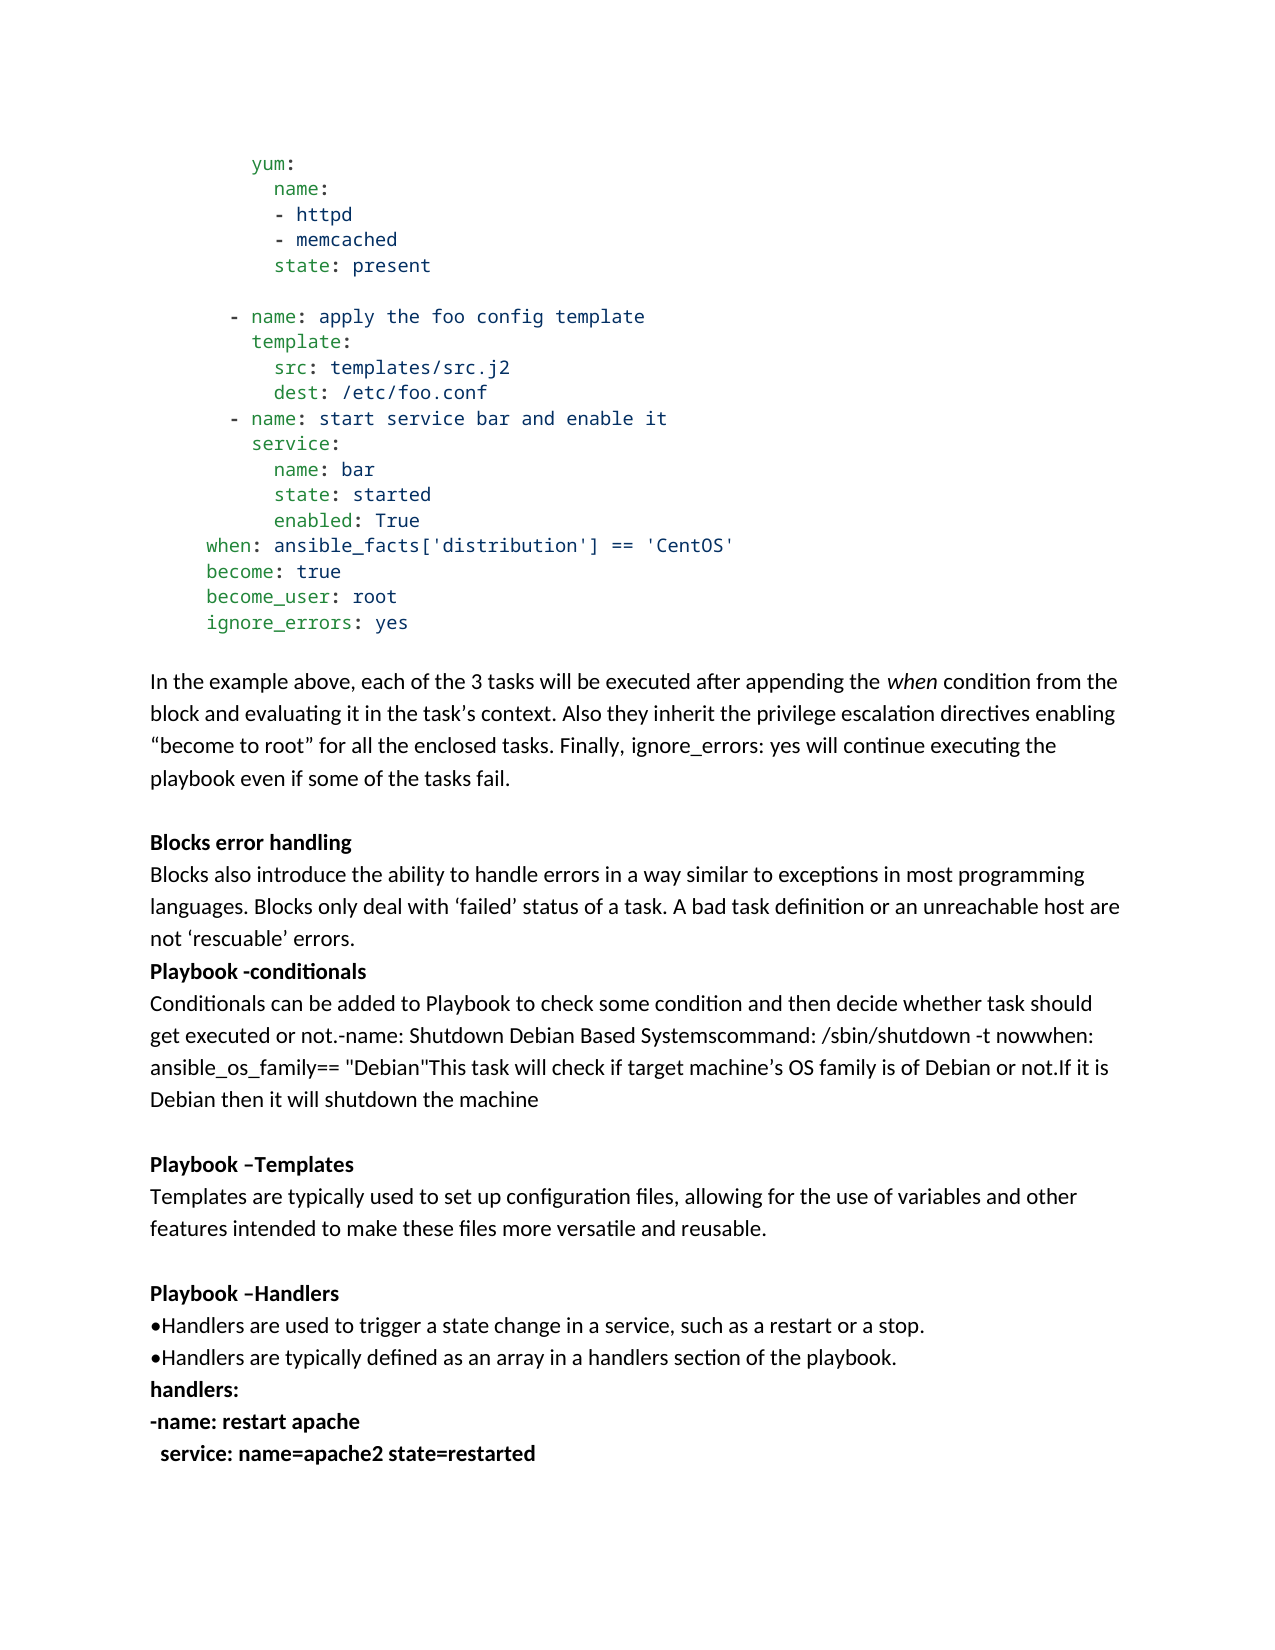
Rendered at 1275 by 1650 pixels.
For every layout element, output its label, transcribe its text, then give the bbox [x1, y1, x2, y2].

text Playbook -conditionals [150, 957, 1125, 985]
text become_user: root [150, 584, 1125, 609]
text Conditionals can be added to Playbook to check some condition and then decide whether task should get executed or not.-name: Shutdown Debian Based Systemscommand: /sbin/shutdown -t nowwhen: ansible_os_family== "Debian"This task will check if target machine’s OS family is of Debian or not.If it is Debian then it will shutdown the machine [150, 989, 1125, 1113]
text -name: restart apache [150, 1407, 1125, 1435]
text Playbook –Templates [150, 1150, 1125, 1178]
text when: ansible_facts['distribution'] == 'CentOS' [150, 533, 1125, 558]
text - name: start service bar and enable it [150, 405, 1125, 431]
text Templates are typically used to set up configuration files, allowing for the use of variables and other features intended to make these files more versatile and reusable. [150, 1182, 1125, 1242]
text •Handlers are used to trigger a state change in a service, such as a restart or a stop. [150, 1311, 1125, 1339]
text state: present [150, 252, 1125, 278]
text - name: apply the foo config template [150, 303, 1125, 329]
text Blocks error handling [150, 828, 1125, 856]
text •Handlers are typically defined as an array in a handlers section of the playbook. [150, 1343, 1125, 1371]
text yum: [150, 150, 1125, 176]
text handlers: [150, 1375, 1125, 1403]
text Blocks also introduce the ability to handle errors in a way similar to exceptions in most programming languages. Blocks only deal with ‘failed’ status of a task. A bad task definition or an unreachable host are not ‘rescuable’ errors. [150, 860, 1125, 953]
text Playbook –Handlers [150, 1279, 1125, 1307]
text template: [150, 329, 1125, 354]
text enabled: True [150, 507, 1125, 533]
text service: name=apache2 state=restarted [150, 1439, 1125, 1468]
text In the example above, each of the 3 tasks will be executed after appending the when condition from the block and evaluating it in the task’s context. Also they inherit the privilege escalation directives enabling “become to root” for all the enclosed tasks. Finally, ignore_errors: yes will continue executing the playbook even if some of the tasks fail. [150, 667, 1125, 792]
text service: [150, 431, 1125, 456]
text name: bar [150, 456, 1125, 482]
text name: [150, 176, 1125, 201]
text ignore_errors: yes [150, 609, 1125, 635]
text dest: /etc/foo.conf [150, 380, 1125, 405]
text - memcached [150, 227, 1125, 252]
text src: templates/src.j2 [150, 354, 1125, 380]
text state: started [150, 482, 1125, 507]
text become: true [150, 558, 1125, 584]
text - httpd [150, 201, 1125, 227]
